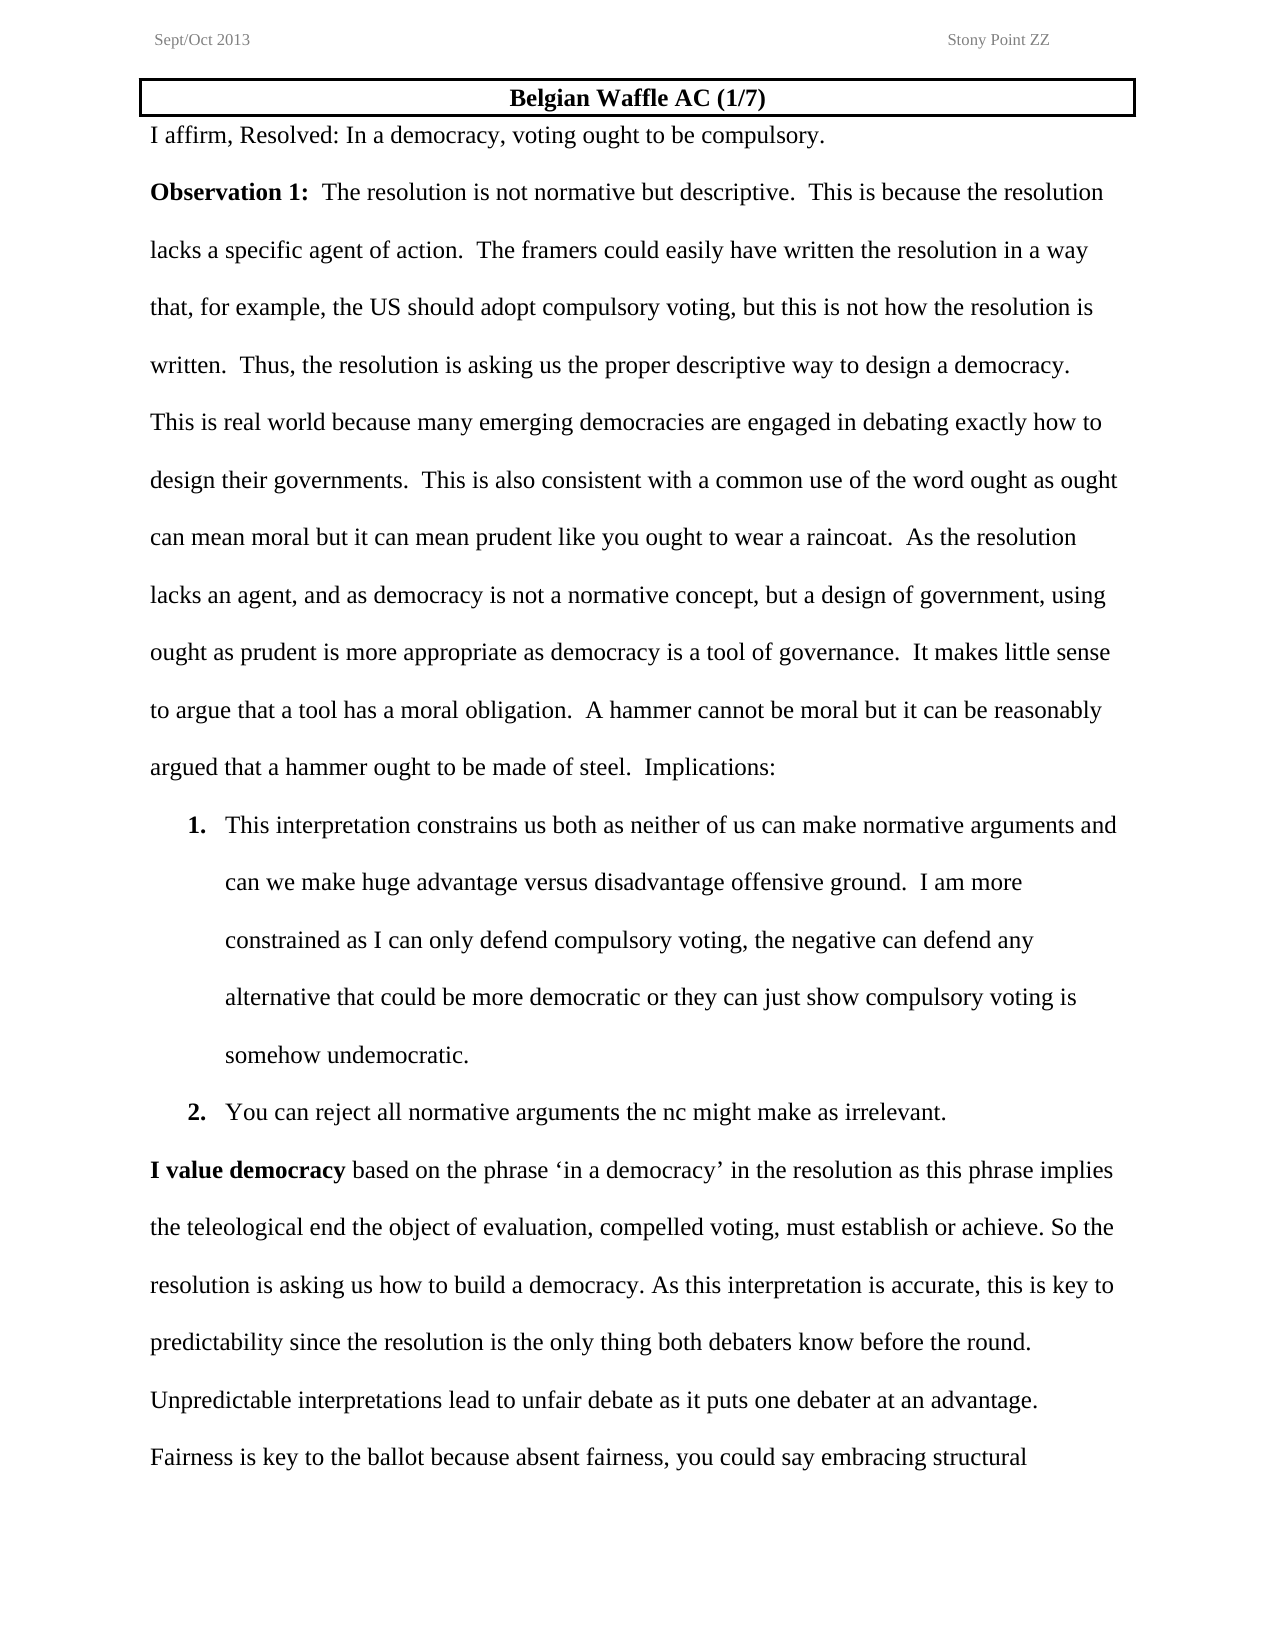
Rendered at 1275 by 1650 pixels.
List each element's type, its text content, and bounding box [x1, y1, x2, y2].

text Observation 1: The resolution is not normative but descriptive. This is because the resolution lacks a specific agent of action. The framers could easily have written the resolution in a way that, for example, the US should adopt compulsory voting, but this is not how the resolution is written. Thus, the resolution is asking us the proper descriptive way to design a democracy. This is real world because many emerging democracies are engaged in debating exactly how to design their governments. This is also consistent with a common use of the word ought as ought can mean moral but it can mean prudent like you ought to wear a raincoat. As the resolution lacks an agent, and as democracy is not a normative concept, but a design of government, using ought as prudent is more appropriate as democracy is a tool of governance. It makes little sense to argue that a tool has a moral obligation. A hammer cannot be moral but it can be reasonably argued that a hammer ought to be made of steel. Implications: [150, 177, 1125, 781]
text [150, 1155, 1125, 1471]
list This interpretation constrains us both as neither of us can make normative arguments and can we make huge advantage versus disadvantage offensive ground. I am more constrained as I can only defend compulsory voting, the negative can defend any alternative that could be more democratic or they can just show compulsory voting is somehow undemocratic. [187, 810, 1125, 1069]
list You can reject all normative arguments the nc might make as irrelevant. [187, 1097, 1125, 1126]
text I affirm, Resolved: In a democracy, voting ought to be compulsory. [150, 120, 1125, 149]
